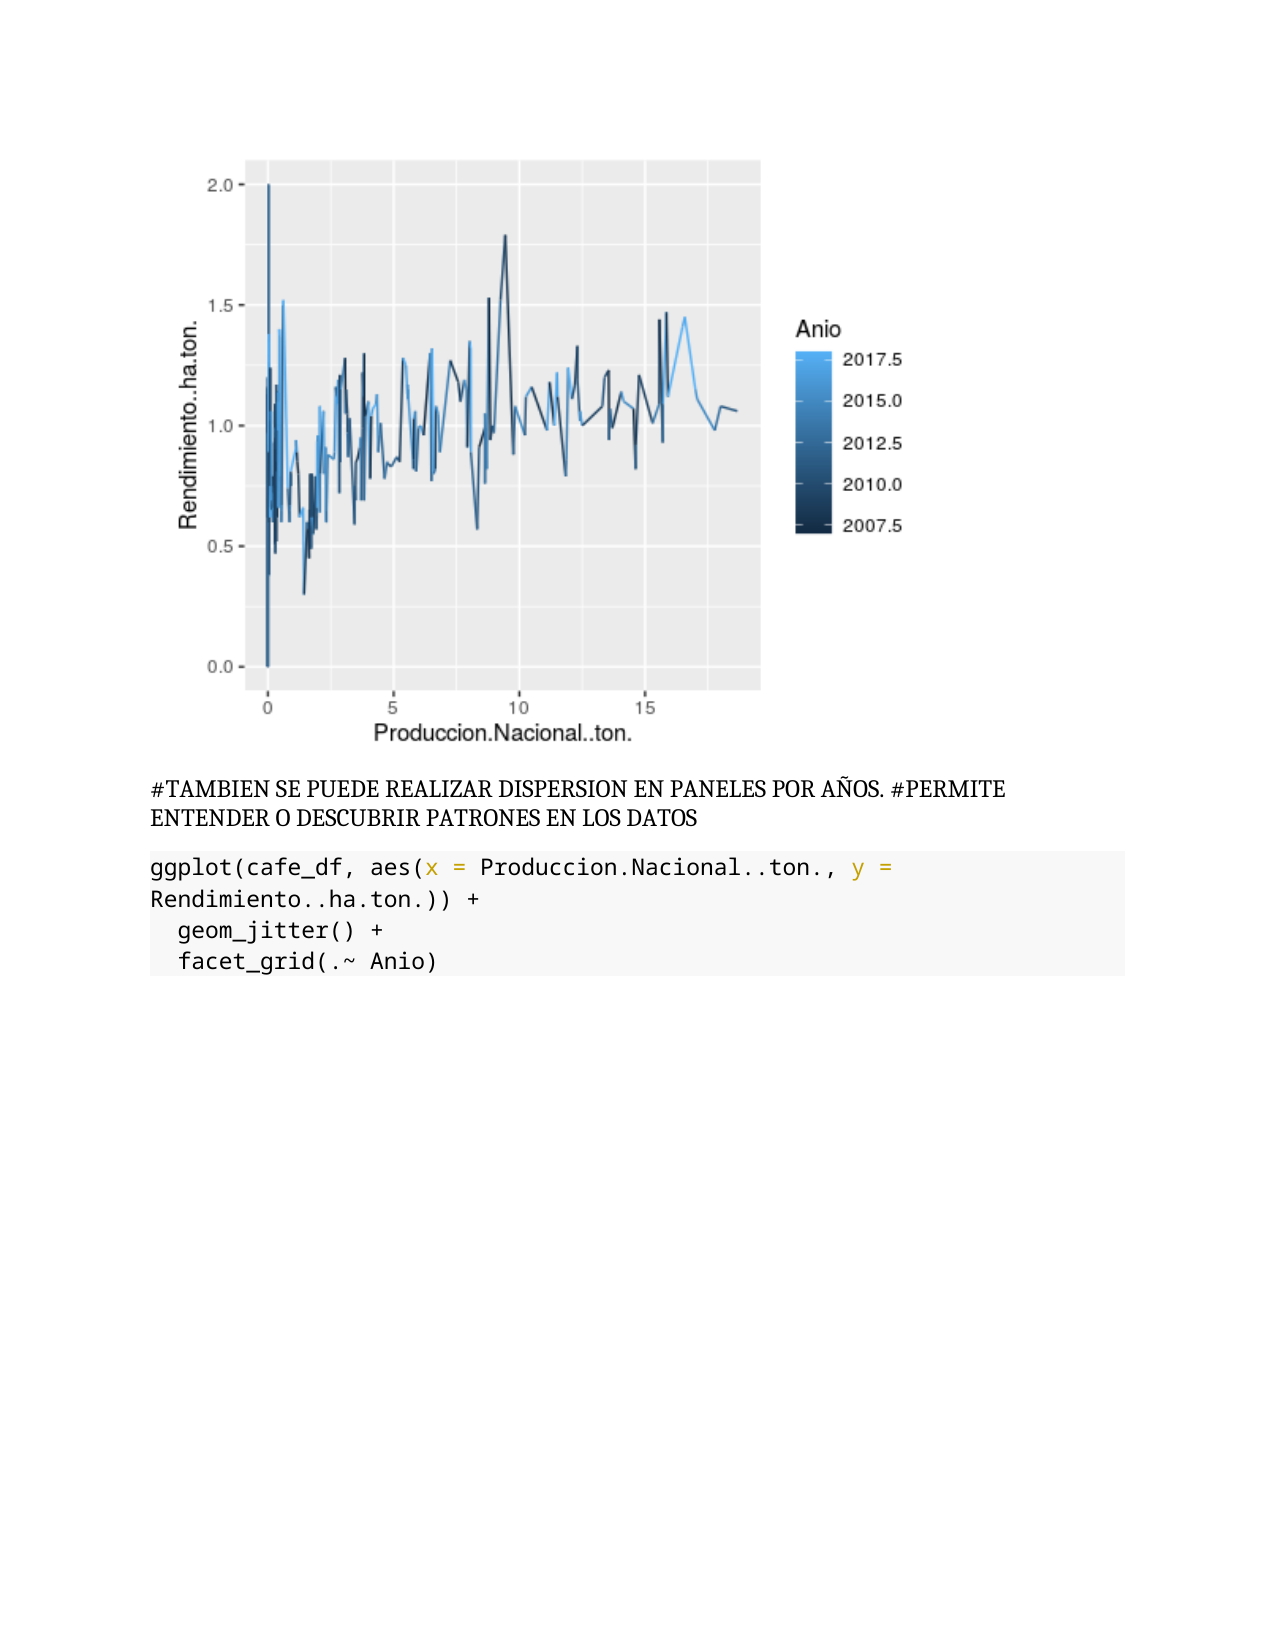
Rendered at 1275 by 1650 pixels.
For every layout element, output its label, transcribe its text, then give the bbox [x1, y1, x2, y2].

text ggplot(cafe_df, aes(x = Produccion.Nacional..ton., y = Rendimiento..ha.ton.)) + geom_jitter() + facet_grid(.~ Anio) [384, 851, 1125, 976]
picture [168, 150, 927, 757]
text #TAMBIEN SE PUEDE REALIZAR DISPERSION EN PANELES POR AÑOS. #PERMITE ENTENDER O DESCUBRIR PATRONES EN LOS DATOS [150, 775, 1125, 833]
